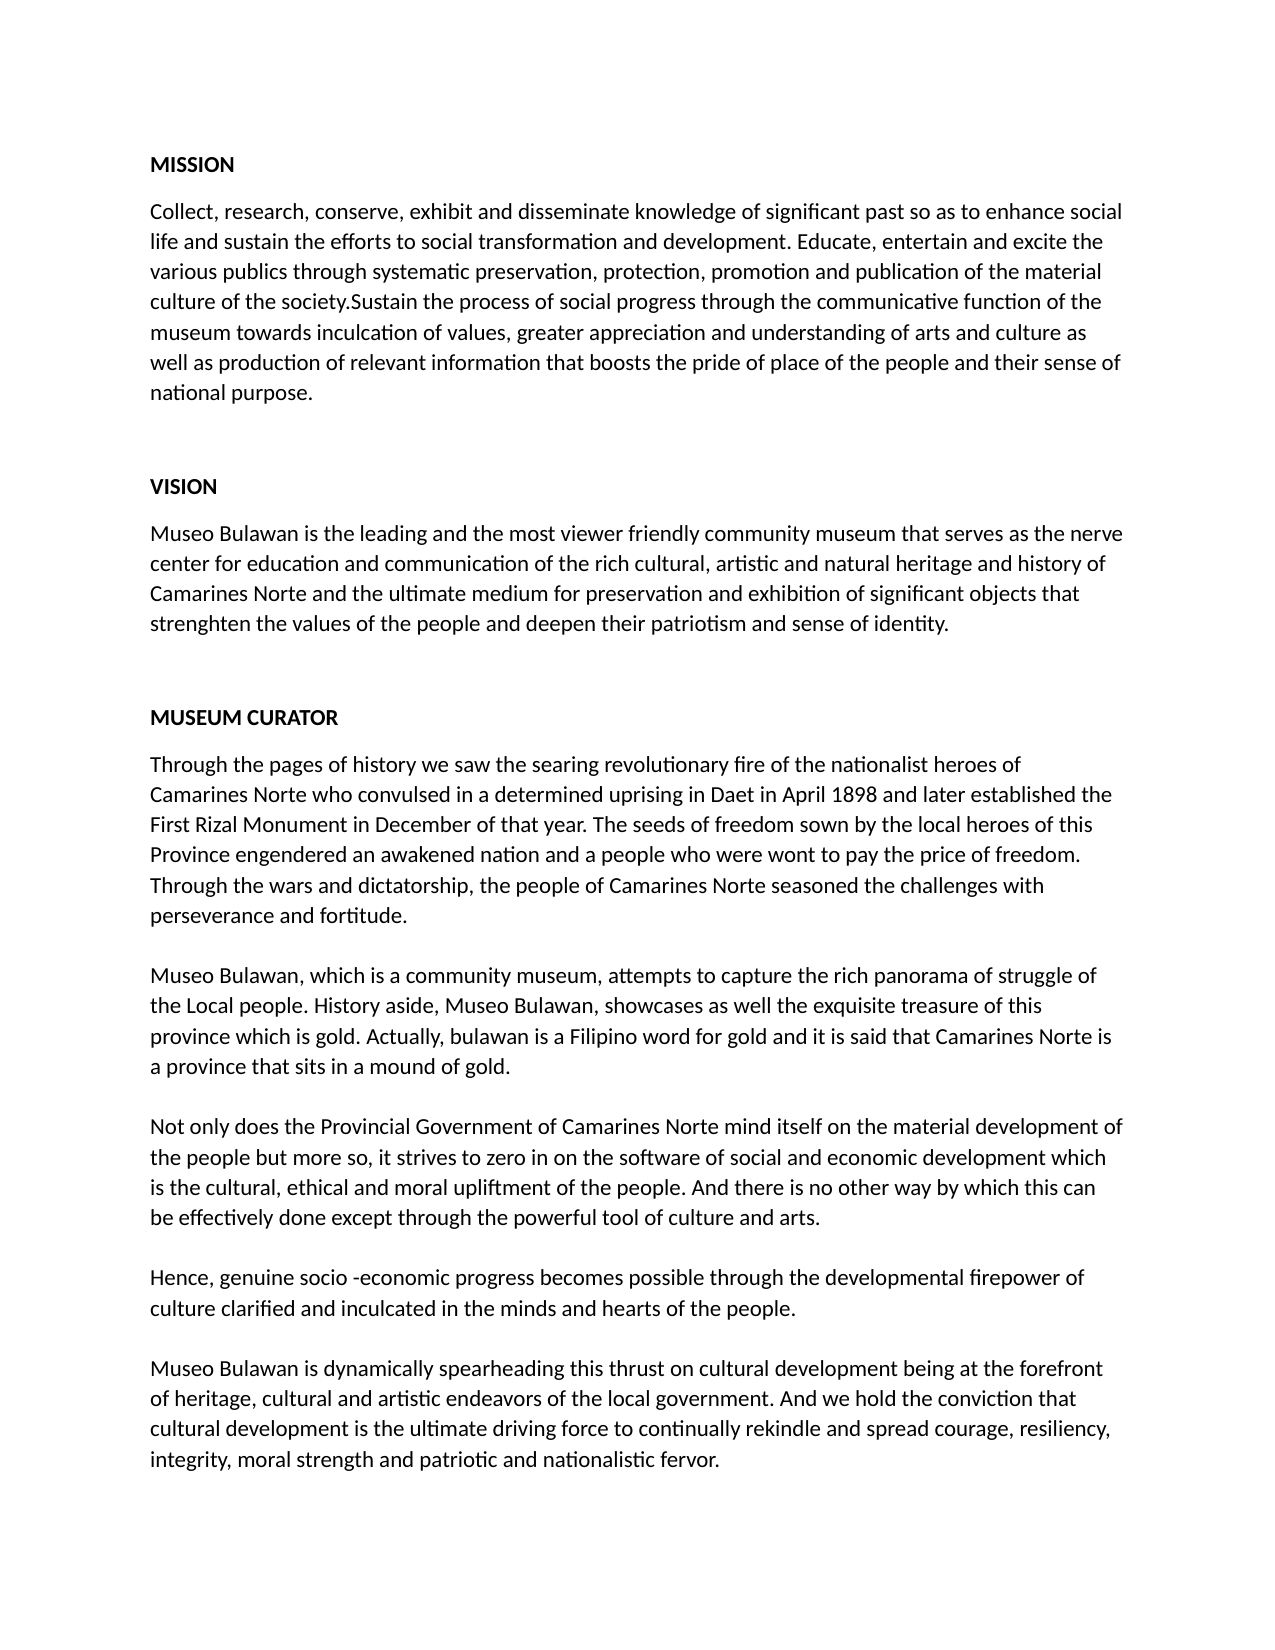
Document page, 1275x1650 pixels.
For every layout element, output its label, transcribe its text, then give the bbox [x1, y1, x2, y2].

text Collect, research, conserve, exhibit and disseminate knowledge of significant past so as to enhance social life and sustain the efforts to social transformation and development. Educate, entertain and excite the various publics through systematic preservation, protection, promotion and publication of the material culture of the society.Sustain the process of social progress through the communicative function of the museum towards inculcation of values, greater appreciation and understanding of arts and culture as well as production of relevant information that boosts the pride of place of the people and their sense of national purpose. [150, 197, 1125, 406]
text MUSEUM CURATOR [150, 703, 1125, 731]
text VISION [150, 472, 1125, 500]
text MISSION [150, 150, 1125, 178]
text Through the pages of history we saw the searing revolutionary fire of the nationalist heroes of Camarines Norte who convulsed in a determined uprising in Daet in April 1898 and later established the First Rizal Monument in December of that year. The seeds of freedom sown by the local heroes of this Province engendered an awakened nation and a people who were wont to pay the price of freedom. Through the wars and dictatorship, the people of Camarines Norte seasoned the challenges with perseverance and fortitude. Museo Bulawan, which is a community museum, attempts to capture the rich panorama of struggle of the Local people. History aside, Museo Bulawan, showcases as well the exquisite treasure of this province which is gold. Actually, bulawan is a Filipino word for gold and it is said that Camarines Norte is a province that sits in a mound of gold. Not only does the Provincial Government of Camarines Norte mind itself on the material development of the people but more so, it strives to zero in on the software of social and economic development which is the cultural, ethical and moral upliftment of the people. And there is no other way by which this can be effectively done except through the powerful tool of culture and arts. Hence, genuine socio -economic progress becomes possible through the developmental firepower of culture clarified and inculcated in the minds and hearts of the people. Museo Bulawan is dynamically spearheading this thrust on cultural development being at the forefront of heritage, cultural and artistic endeavors of the local government. And we hold the conviction that cultural development is the ultimate driving force to continually rekindle and spread courage, resiliency, integrity, moral strength and patriotic and nationalistic fervor. [150, 750, 1125, 1473]
text Museo Bulawan is the leading and the most viewer friendly community museum that serves as the nerve center for education and communication of the rich cultural, artistic and natural heritage and history of Camarines Norte and the ultimate medium for preservation and exhibition of significant objects that strenghten the values of the people and deepen their patriotism and sense of identity. [150, 519, 1125, 637]
